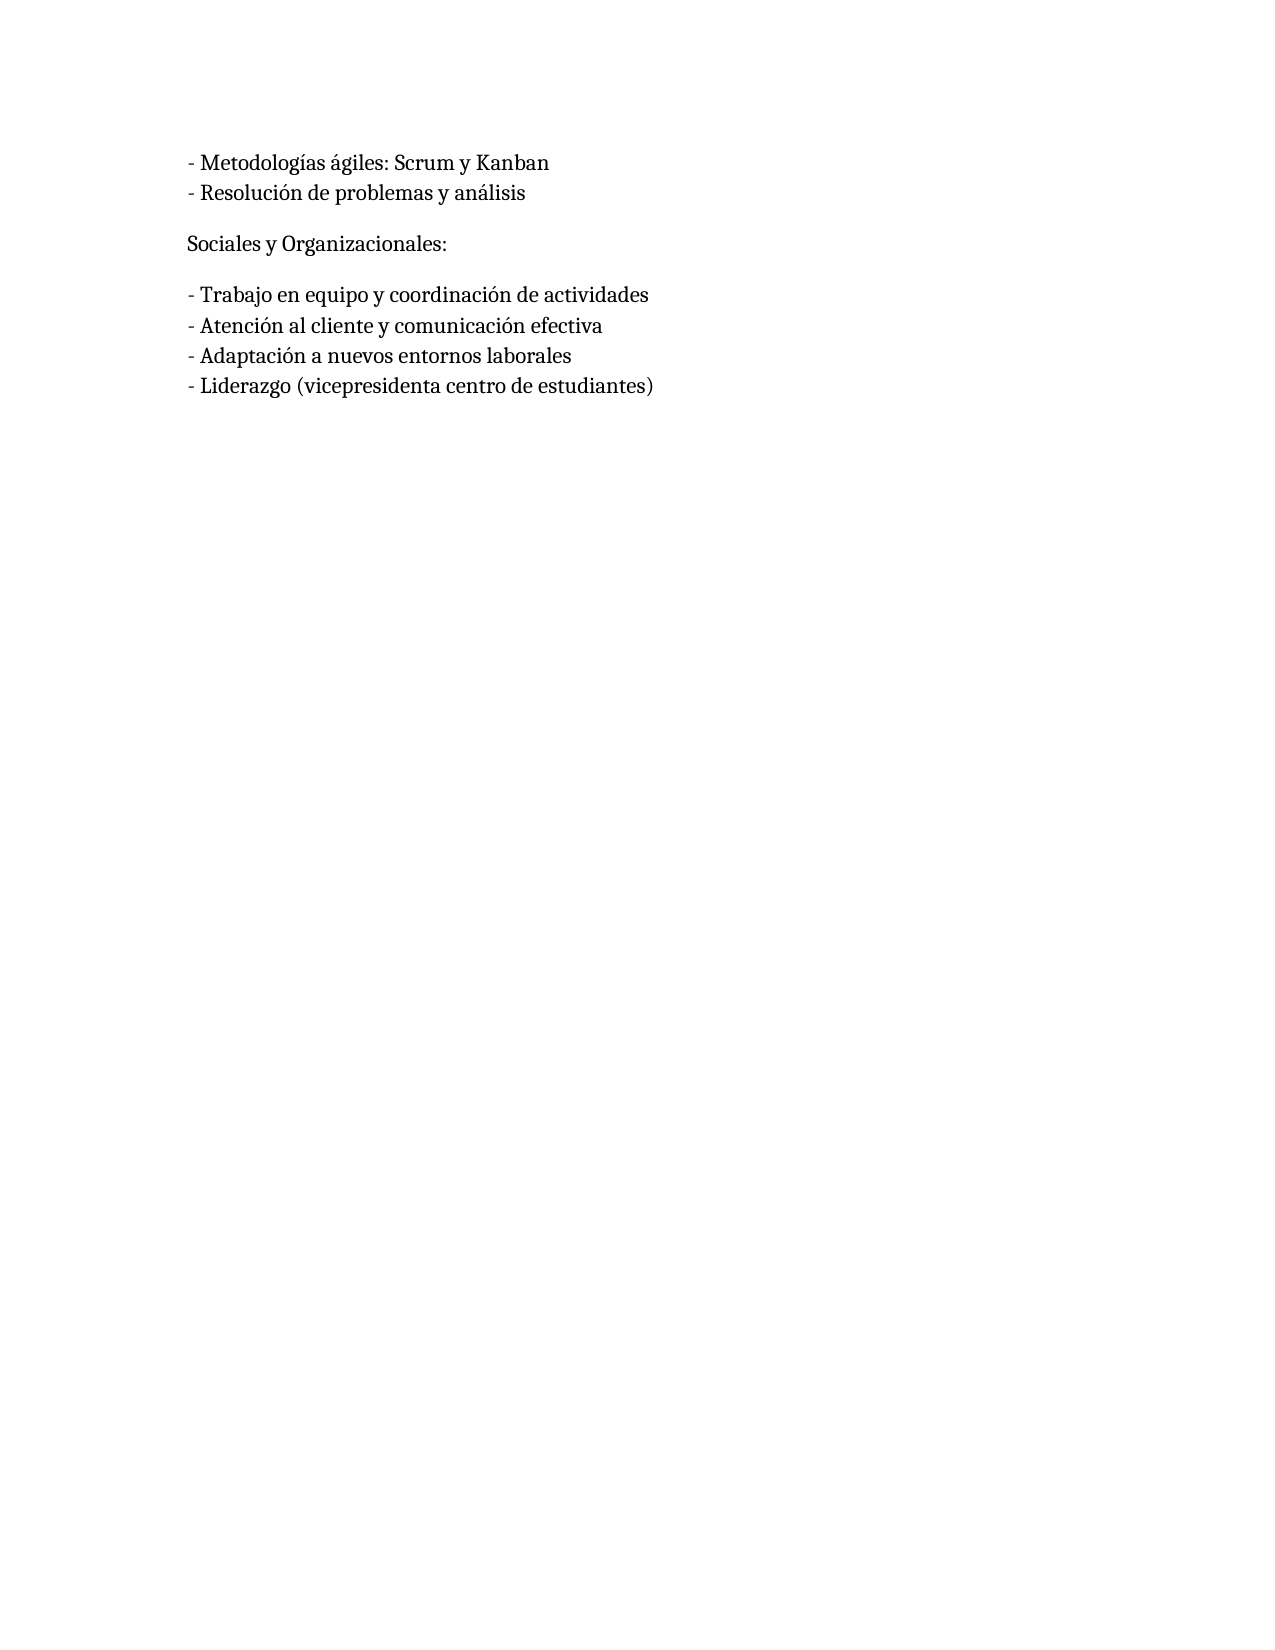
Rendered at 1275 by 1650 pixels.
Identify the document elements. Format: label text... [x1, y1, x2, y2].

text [187, 150, 1087, 207]
text - Trabajo en equipo y coordinación de actividades - Atención al cliente y comunicación efectiva - Adaptación a nuevos entornos laborales - Liderazgo (vicepresidenta centro de estudiantes) [187, 282, 1087, 399]
text Sociales y Organizacionales: [187, 231, 1087, 258]
